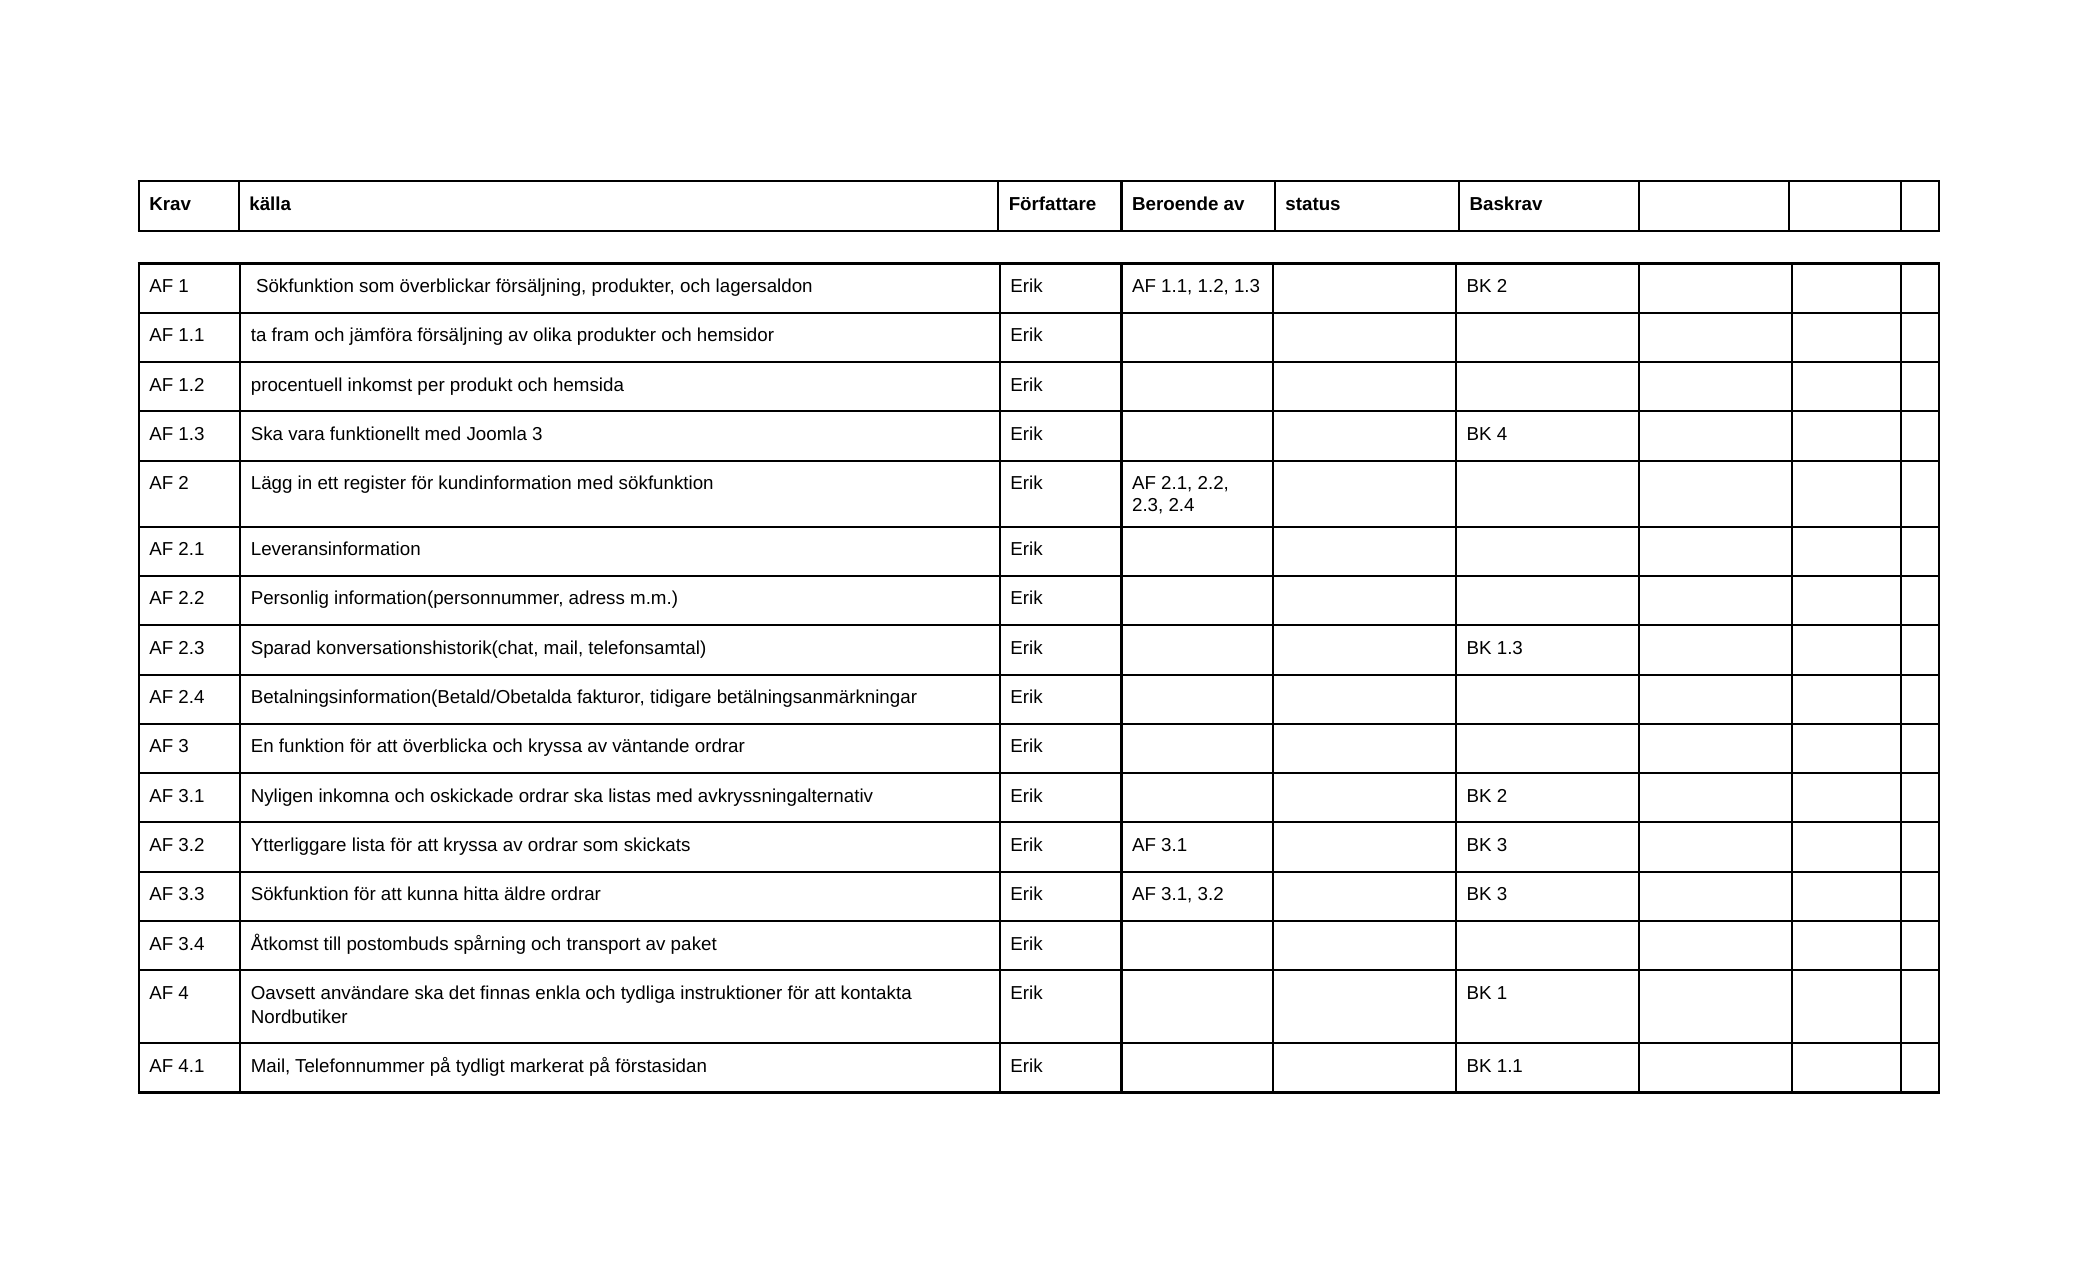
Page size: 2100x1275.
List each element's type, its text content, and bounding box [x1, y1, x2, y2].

table_cell AF 3 [140, 725, 239, 772]
table_cell [1902, 774, 1938, 821]
table_cell [1123, 971, 1272, 1042]
table_cell BK 4 [1457, 412, 1638, 459]
table_cell AF 4 [140, 971, 239, 1042]
table_cell Sparad konversationshistorik(chat, mail, telefonsamtal) [241, 626, 999, 673]
table_cell [1793, 462, 1900, 526]
table_header Erik [1001, 265, 1120, 312]
table_cell Erik [1001, 873, 1120, 920]
table_cell BK 1.1 [1457, 1044, 1638, 1091]
table_cell AF 3.1 [1123, 823, 1272, 871]
table_cell Erik [1001, 676, 1120, 723]
table_cell [1274, 626, 1455, 673]
table_cell [1640, 462, 1791, 526]
table_header [1793, 265, 1900, 312]
table_cell AF 1.1 [140, 314, 239, 361]
table_header status [1276, 182, 1458, 230]
table_cell [1902, 462, 1938, 526]
table_header [1640, 265, 1791, 312]
table_cell AF 3.1, 3.2 [1123, 873, 1272, 920]
table_cell [1457, 528, 1638, 575]
table_cell [1902, 528, 1938, 575]
table_cell Sökfunktion för att kunna hitta äldre ordrar [241, 873, 999, 920]
table_cell [1274, 314, 1455, 361]
table_cell [1902, 823, 1938, 871]
table_cell [1793, 676, 1900, 723]
table_header [1640, 182, 1788, 230]
table_cell BK 3 [1457, 823, 1638, 871]
table_cell AF 2.4 [140, 676, 239, 723]
table_cell [1640, 412, 1791, 459]
table_cell AF 2.2 [140, 577, 239, 624]
table_cell AF 2.1 [140, 528, 239, 575]
table_cell AF 4.1 [140, 1044, 239, 1091]
table_header BK 2 [1457, 265, 1638, 312]
table_cell [1902, 725, 1938, 772]
table_header [1274, 265, 1455, 312]
table_cell [1793, 412, 1900, 459]
table_cell AF 1.2 [140, 363, 239, 410]
table_cell [1640, 676, 1791, 723]
table_cell Åtkomst till postombuds spårning och transport av paket [241, 922, 999, 969]
table_cell [1457, 363, 1638, 410]
table_cell Erik [1001, 528, 1120, 575]
table_cell BK 1.3 [1457, 626, 1638, 673]
table_header AF 1 [140, 265, 239, 312]
table_cell Personlig information(personnummer, adress m.m.) [241, 577, 999, 624]
table_cell [1902, 922, 1938, 969]
table_cell AF 3.3 [140, 873, 239, 920]
table_cell [1793, 971, 1900, 1042]
table_cell [1457, 462, 1638, 526]
table_header [1902, 265, 1938, 312]
table_cell [1902, 971, 1938, 1042]
table_cell Erik [1001, 626, 1120, 673]
table_cell AF 3.4 [140, 922, 239, 969]
table_cell [1793, 363, 1900, 410]
table_cell AF 2.3 [140, 626, 239, 673]
table_cell BK 2 [1457, 774, 1638, 821]
table_cell [1902, 363, 1938, 410]
table_cell Erik [1001, 774, 1120, 821]
table_cell [1274, 676, 1455, 723]
table_cell [1793, 314, 1900, 361]
table_cell [1902, 676, 1938, 723]
table_cell [1123, 922, 1272, 969]
table_header [1902, 182, 1938, 230]
table_cell [1793, 873, 1900, 920]
table_cell [1793, 626, 1900, 673]
table_cell procentuell inkomst per produkt och hemsida [241, 363, 999, 410]
table_cell [1457, 577, 1638, 624]
table_cell [1640, 873, 1791, 920]
table_cell Lägg in ett register för kundinformation med sökfunktion [241, 462, 999, 526]
table_cell Erik [1001, 1044, 1120, 1091]
table_cell AF 3.2 [140, 823, 239, 871]
table_cell [1793, 725, 1900, 772]
table_cell [1640, 725, 1791, 772]
table_cell [1640, 1044, 1791, 1091]
table_cell [1274, 412, 1455, 459]
table_cell [1123, 1044, 1272, 1091]
table_cell [1640, 363, 1791, 410]
table_cell ta fram och jämföra försäljning av olika produkter och hemsidor [241, 314, 999, 361]
table_cell [1123, 676, 1272, 723]
table_cell [1274, 1044, 1455, 1091]
table_cell [1902, 1044, 1938, 1091]
table_cell En funktion för att överblicka och kryssa av väntande ordrar [241, 725, 999, 772]
table_cell [1640, 314, 1791, 361]
table_cell Mail, Telefonnummer på tydligt markerat på förstasidan [241, 1044, 999, 1091]
table_cell [1640, 774, 1791, 821]
table_cell Ytterliggare lista för att kryssa av ordrar som skickats [241, 823, 999, 871]
table_cell [1123, 528, 1272, 575]
table_cell [1902, 873, 1938, 920]
table_cell [1902, 577, 1938, 624]
table_cell [1274, 462, 1455, 526]
table_cell [1793, 922, 1900, 969]
table_header Beroende av [1123, 182, 1274, 230]
table_cell Erik [1001, 363, 1120, 410]
table_cell [1640, 528, 1791, 575]
table_header AF 1.1, 1.2, 1.3 [1123, 265, 1272, 312]
table_header Baskrav [1460, 182, 1638, 230]
table_cell BK 1 [1457, 971, 1638, 1042]
table_header Sökfunktion som överblickar försäljning, produkter, och lagersaldon [241, 265, 999, 312]
table_cell [1274, 363, 1455, 410]
table_cell [1640, 626, 1791, 673]
table_cell [1123, 577, 1272, 624]
table_cell AF 2.1, 2.2, 2.3, 2.4 [1123, 462, 1272, 526]
table_cell [1640, 577, 1791, 624]
table_cell [1123, 412, 1272, 459]
table_cell [1123, 725, 1272, 772]
table_cell [1274, 823, 1455, 871]
table_cell Leveransinformation [241, 528, 999, 575]
table_cell [1274, 774, 1455, 821]
table_cell [1457, 725, 1638, 772]
table_cell [1274, 725, 1455, 772]
table_cell [1640, 971, 1791, 1042]
table_cell [1123, 626, 1272, 673]
table_cell [1123, 363, 1272, 410]
table_cell Erik [1001, 462, 1120, 526]
table_cell Erik [1001, 314, 1120, 361]
table_cell [1274, 922, 1455, 969]
table_cell [1457, 676, 1638, 723]
table_cell [1274, 873, 1455, 920]
table_header Författare [999, 182, 1120, 230]
table_cell [1902, 412, 1938, 459]
table_cell Erik [1001, 412, 1120, 459]
table_cell [1902, 314, 1938, 361]
table_header Krav [140, 182, 238, 230]
table_cell [1793, 774, 1900, 821]
table_cell [1457, 314, 1638, 361]
table_cell [1274, 577, 1455, 624]
table_cell Erik [1001, 823, 1120, 871]
table_cell Erik [1001, 922, 1120, 969]
table_cell AF 1.3 [140, 412, 239, 459]
table_cell [1274, 528, 1455, 575]
table_cell Ska vara funktionellt med Joomla 3 [241, 412, 999, 459]
table_cell [1640, 922, 1791, 969]
table_cell [1793, 577, 1900, 624]
table_cell Oavsett användare ska det finnas enkla och tydliga instruktioner för att kontakta Nordbutiker [241, 971, 999, 1042]
table_cell BK 3 [1457, 873, 1638, 920]
table_header källa [240, 182, 997, 230]
table_cell Erik [1001, 725, 1120, 772]
table_cell AF 3.1 [140, 774, 239, 821]
table_cell Erik [1001, 577, 1120, 624]
table_cell [1902, 626, 1938, 673]
table_cell Erik [1001, 971, 1120, 1042]
table_cell [1793, 823, 1900, 871]
table_cell AF 2 [140, 462, 239, 526]
table_cell [1123, 314, 1272, 361]
table_cell Betalningsinformation(Betald/Obetalda fakturor, tidigare betälningsanmärkningar [241, 676, 999, 723]
table_cell [1640, 823, 1791, 871]
table_header [1790, 182, 1900, 230]
table_cell Nyligen inkomna och oskickade ordrar ska listas med avkryssningalternativ [241, 774, 999, 821]
table_cell [1793, 1044, 1900, 1091]
table_cell [1793, 528, 1900, 575]
table_cell [1123, 774, 1272, 821]
table_cell [1457, 922, 1638, 969]
table_cell [1274, 971, 1455, 1042]
